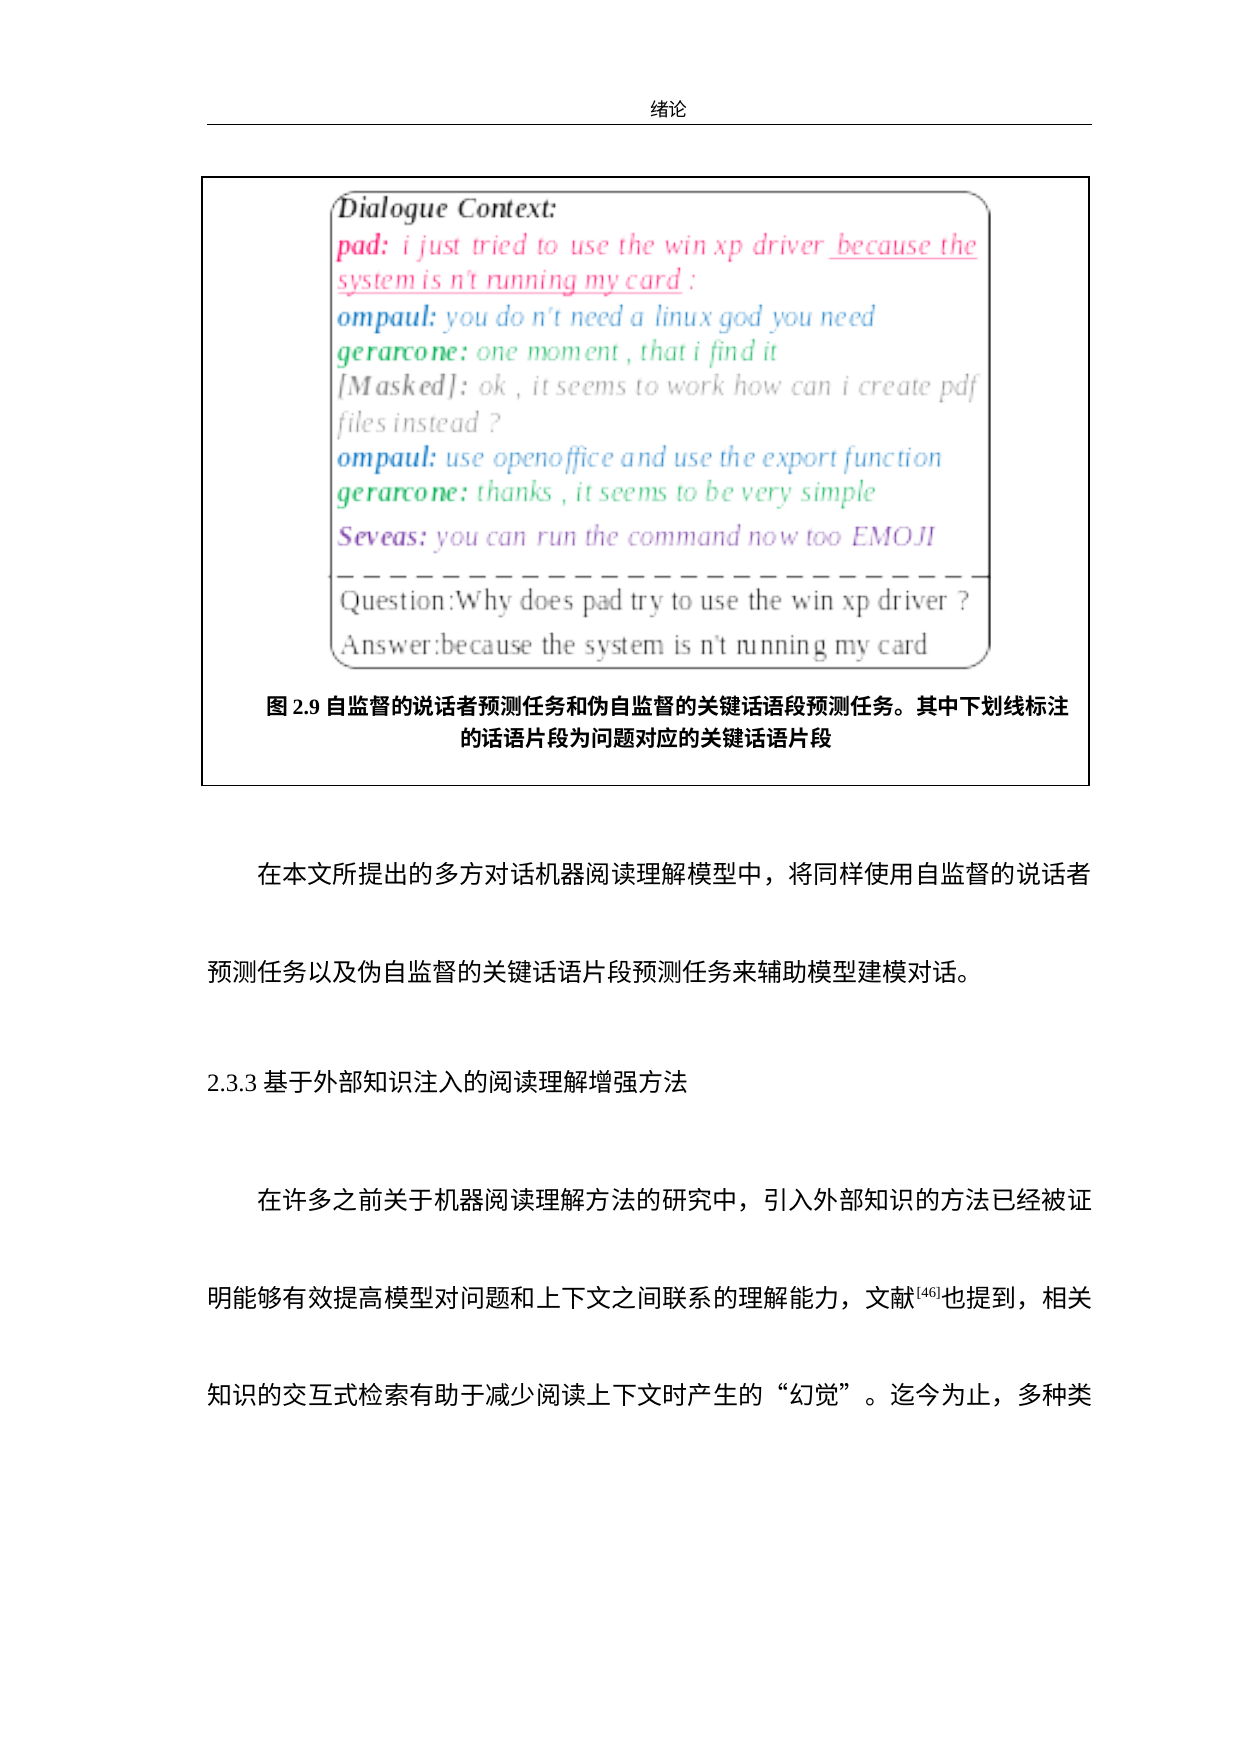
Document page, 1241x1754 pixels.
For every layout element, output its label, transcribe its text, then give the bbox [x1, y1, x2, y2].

subtitle 2.3.3 基于外部知识注入的阅读理解增强方法 [207, 1048, 1092, 1113]
text 在本文所提出的多方对话机器阅读理解模型中，将同样使用自监督的说话者预测任务以及伪自监督的关键话语片段预测任务来辅助模型建模对话。 [207, 190, 1092, 1003]
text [207, 1166, 1092, 1426]
